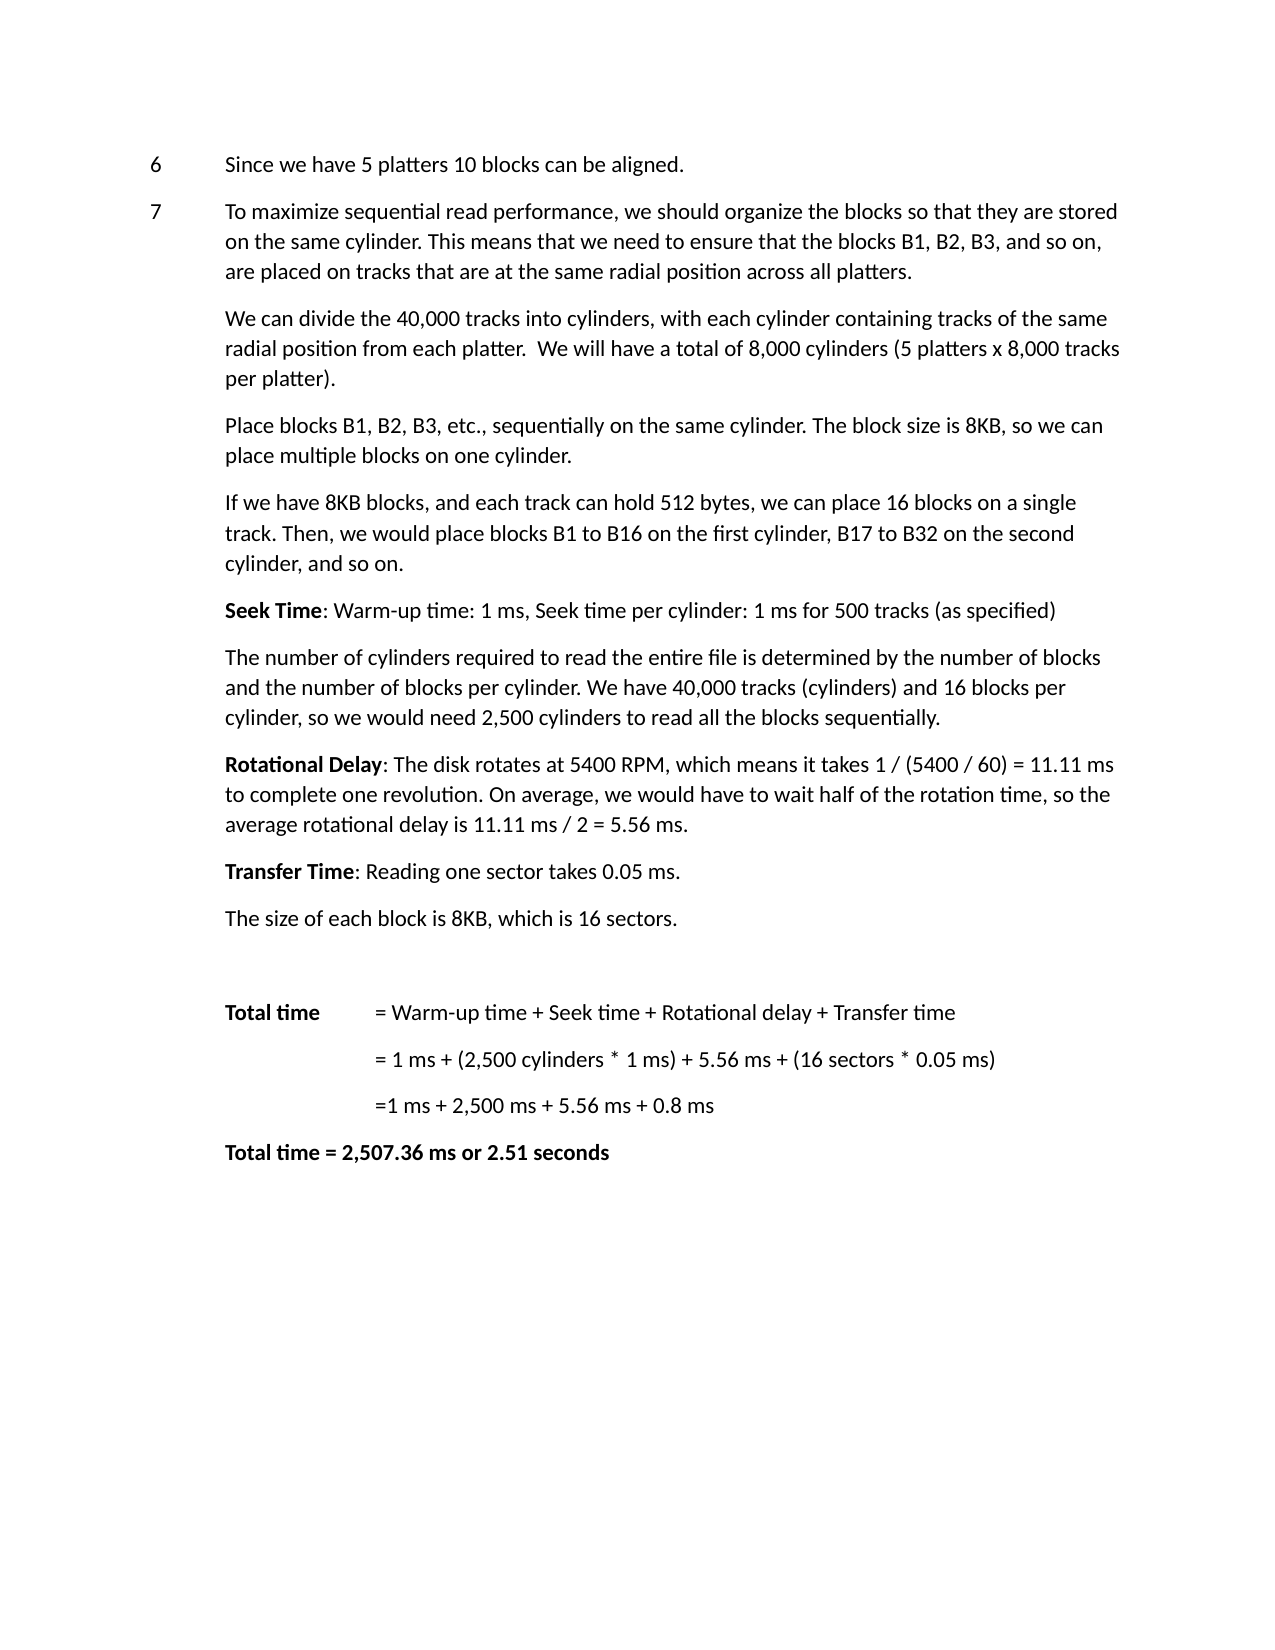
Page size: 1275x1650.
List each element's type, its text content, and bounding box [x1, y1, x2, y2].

text Transfer Time: Reading one sector takes 0.05 ms. [150, 857, 1125, 885]
text Rotational Delay: The disk rotates at 5400 RPM, which means it takes 1 / (5400 / 60) = 11.11 ms to complete one revolution. On average, we would have to wait half of the rotation time, so the average rotational delay is 11.11 ms / 2 = 5.56 ms. [225, 750, 1125, 838]
text If we have 8KB blocks, and each track can hold 512 bytes, we can place 16 blocks on a single track. Then, we would place blocks B1 to B16 on the first cylinder, B17 to B32 on the second cylinder, and so on. [225, 488, 1125, 577]
text Seek Time: Warm-up time: 1 ms, Seek time per cylinder: 1 ms for 500 tracks (as specified) [225, 596, 1125, 624]
text Total time = Warm-up time + Seek time + Rotational delay + Transfer time [225, 998, 1125, 1026]
text Total time = 2,507.36 ms or 2.51 seconds [225, 1138, 1125, 1167]
text We can divide the 40,000 tracks into cylinders, with each cylinder containing tracks of the same radial position from each platter. We will have a total of 8,000 cylinders (5 platters x 8,000 tracks per platter). [225, 304, 1125, 393]
text =1 ms + 2,500 ms + 5.56 ms + 0.8 ms [300, 1092, 1125, 1120]
text Place blocks B1, B2, B3, etc., sequentially on the same cylinder. The block size is 8KB, so we can place multiple blocks on one cylinder. [225, 411, 1125, 470]
text 6 Since we have 5 platters 10 blocks can be aligned. [150, 150, 1125, 178]
text = 1 ms + (2,500 cylinders * 1 ms) + 5.56 ms + (16 sectors * 0.05 ms) [300, 1045, 1125, 1073]
text 7 To maximize sequential read performance, we should organize the blocks so that they are stored on the same cylinder. This means that we need to ensure that the blocks B1, B2, B3, and so on, are placed on tracks that are at the same radial position across all platters. [150, 197, 1125, 285]
text The number of cylinders required to read the entire file is determined by the number of blocks and the number of blocks per cylinder. We have 40,000 tracks (cylinders) and 16 blocks per cylinder, so we would need 2,500 cylinders to read all the blocks sequentially. [225, 643, 1125, 731]
text The size of each block is 8KB, which is 16 sectors. [225, 904, 1125, 932]
